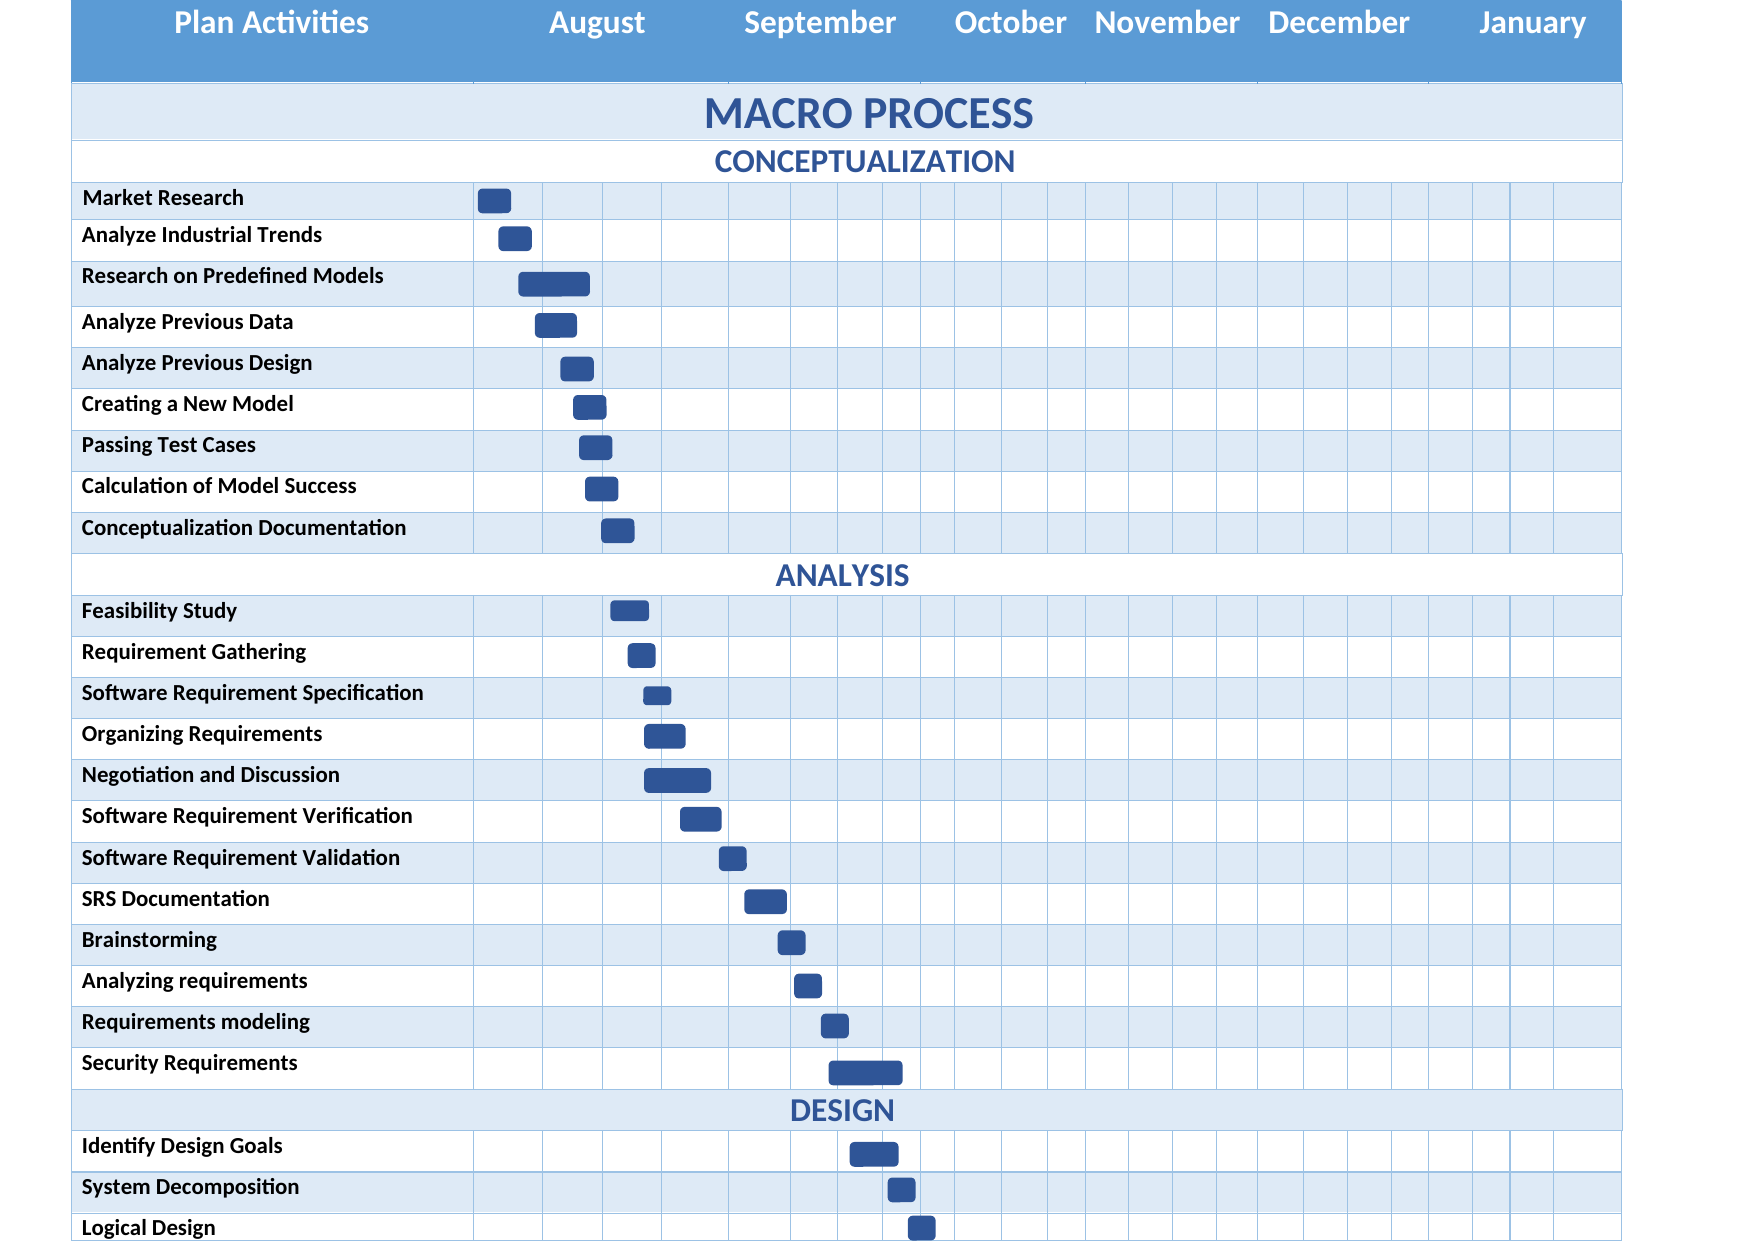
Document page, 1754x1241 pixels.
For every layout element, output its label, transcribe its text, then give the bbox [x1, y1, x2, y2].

table_cell [543, 307, 602, 347]
table_cell [1173, 348, 1216, 388]
table_cell [791, 1131, 837, 1171]
table_cell [603, 348, 661, 388]
table_cell [1554, 183, 1621, 219]
table_cell [1048, 966, 1085, 1006]
table_cell [662, 596, 728, 636]
table_cell [921, 843, 954, 883]
table_cell [474, 925, 542, 965]
table_cell [1348, 1131, 1391, 1171]
table_cell Organizing Requirements [72, 719, 473, 759]
table_header January [1429, 1, 1621, 82]
table_cell [1473, 596, 1509, 636]
table_cell [955, 389, 1001, 429]
table_cell [791, 596, 837, 636]
table_cell Software Requirement Specification [72, 678, 473, 718]
table_cell [1392, 1214, 1428, 1240]
table_cell [1511, 843, 1553, 883]
table_cell [603, 1048, 661, 1088]
table_cell [1511, 1173, 1553, 1212]
table_cell [1473, 1048, 1509, 1088]
table_cell [1511, 596, 1553, 636]
table_cell [729, 966, 790, 1006]
table_cell [662, 884, 728, 924]
table_cell [1348, 596, 1391, 636]
table_cell [662, 183, 728, 219]
table_cell [1129, 884, 1172, 924]
table_cell [1304, 513, 1347, 553]
table_cell [883, 1131, 920, 1171]
table_cell [1304, 760, 1347, 800]
table_cell [955, 884, 1001, 924]
table_cell [1217, 925, 1257, 965]
table_cell [1048, 719, 1085, 759]
table_cell [921, 1007, 954, 1047]
table_cell [921, 431, 954, 471]
table_cell [1473, 637, 1509, 677]
table_cell [921, 1173, 954, 1212]
table_cell [543, 389, 602, 429]
table_cell [921, 925, 954, 965]
table_cell [1429, 719, 1472, 759]
table_cell [1473, 431, 1509, 471]
table_cell [1173, 1131, 1216, 1171]
table_cell [729, 801, 790, 842]
table_cell [838, 719, 882, 759]
table_cell [603, 220, 661, 261]
table_cell [1511, 678, 1553, 718]
table_cell [1511, 637, 1553, 677]
table_cell [955, 966, 1001, 1006]
table_cell [729, 596, 790, 636]
table_cell [1473, 801, 1509, 842]
table_cell [1258, 472, 1303, 512]
table_cell [1392, 966, 1428, 1006]
table_cell Feasibility Study [72, 596, 473, 636]
table_cell [1129, 183, 1172, 219]
table_cell [603, 262, 661, 306]
table_cell [1048, 843, 1085, 883]
table_cell [1258, 843, 1303, 883]
table_cell [1511, 884, 1553, 924]
table_cell [1348, 678, 1391, 718]
table_cell [1002, 513, 1047, 553]
table_cell [1554, 596, 1621, 636]
table_cell [662, 719, 728, 759]
table_cell [1554, 760, 1621, 800]
table_cell [791, 884, 837, 924]
table_cell [1511, 1007, 1553, 1047]
table_cell ANALYSIS [72, 554, 1622, 595]
table_cell [1002, 431, 1047, 471]
table_cell [1511, 719, 1553, 759]
table_cell [1173, 966, 1216, 1006]
table_cell [1304, 1007, 1347, 1047]
table_cell [1217, 678, 1257, 718]
table_cell [921, 596, 954, 636]
table_cell [1217, 183, 1257, 219]
table_cell [1173, 925, 1216, 965]
table_cell [1048, 1214, 1085, 1240]
table_cell [1473, 1173, 1509, 1212]
table_cell [603, 884, 661, 924]
table_cell [1002, 307, 1047, 347]
table_cell [1554, 220, 1621, 261]
table_cell [662, 678, 728, 718]
table_cell [883, 472, 920, 512]
table_cell [1217, 801, 1257, 842]
table_cell [1217, 262, 1257, 306]
table_cell [1473, 220, 1509, 261]
table_cell [921, 884, 954, 924]
table_cell Analyzing requirements [72, 966, 473, 1006]
table_cell [1429, 1007, 1472, 1047]
table_cell [1304, 884, 1347, 924]
table_cell Software Requirement Validation [72, 843, 473, 883]
table_cell [838, 678, 882, 718]
table_cell [791, 925, 837, 965]
table_cell [1129, 843, 1172, 883]
table_cell [1086, 637, 1128, 677]
table_cell Requirement Gathering [72, 637, 473, 677]
table_cell Research on Predefined Models [72, 262, 473, 306]
table_cell [662, 348, 728, 388]
table_cell [662, 1173, 728, 1212]
table_cell [474, 1048, 542, 1088]
table_cell [1429, 431, 1472, 471]
table_cell [729, 637, 790, 677]
table_cell [1048, 884, 1085, 924]
table_cell [1429, 678, 1472, 718]
table_cell [1392, 513, 1428, 553]
table_cell [729, 472, 790, 512]
table_cell [1554, 843, 1621, 883]
table_cell [838, 307, 882, 347]
table_cell [955, 760, 1001, 800]
table_cell [1258, 801, 1303, 842]
table_cell [1392, 637, 1428, 677]
table_cell CONCEPTUALIZATION [72, 141, 1622, 182]
table_cell [1258, 431, 1303, 471]
table_cell [921, 513, 954, 553]
table_cell [662, 1131, 728, 1171]
table_cell [838, 1131, 882, 1171]
table_cell [1129, 1007, 1172, 1047]
table_cell [1173, 513, 1216, 553]
table_cell [1002, 843, 1047, 883]
table_cell [791, 183, 837, 219]
table_cell [1217, 1173, 1257, 1212]
table_cell [1304, 1173, 1347, 1212]
table_cell [1258, 760, 1303, 800]
table_cell [729, 1007, 790, 1047]
table_cell Calculation of Model Success [72, 472, 473, 512]
table_cell [1511, 220, 1553, 261]
table_cell [1086, 1173, 1128, 1212]
table_cell [1002, 966, 1047, 1006]
table_cell [1086, 472, 1128, 512]
table_cell [1258, 513, 1303, 553]
table_cell [1002, 220, 1047, 261]
table_cell [543, 262, 602, 306]
table_cell [603, 760, 661, 800]
table_cell [1473, 884, 1509, 924]
table_cell [955, 220, 1001, 261]
table_cell [1554, 472, 1621, 512]
table_cell [955, 843, 1001, 883]
table_cell [1173, 389, 1216, 429]
table_cell [1086, 719, 1128, 759]
table_cell [1173, 307, 1216, 347]
table_cell [1392, 719, 1428, 759]
table_cell [1002, 719, 1047, 759]
table_cell [883, 1048, 920, 1088]
table_cell [1348, 389, 1391, 429]
table_cell [1048, 389, 1085, 429]
table_cell [1002, 1048, 1047, 1088]
table_cell [474, 596, 542, 636]
table_cell [1554, 637, 1621, 677]
table_cell [1511, 513, 1553, 553]
table_cell [603, 801, 661, 842]
table_cell [1392, 843, 1428, 883]
table_cell [729, 719, 790, 759]
table_cell [1429, 1173, 1472, 1212]
table_cell [1304, 220, 1347, 261]
table_cell [1258, 596, 1303, 636]
table_cell [1048, 1173, 1085, 1212]
table_cell [729, 348, 790, 388]
table_cell [543, 1007, 602, 1047]
table_cell [921, 183, 954, 219]
table_cell [1048, 760, 1085, 800]
table_cell [791, 760, 837, 800]
table_cell Analyze Previous Design [72, 348, 473, 388]
table_cell [1511, 1048, 1553, 1088]
table_cell [1129, 389, 1172, 429]
table_cell [729, 843, 790, 883]
table_cell [1173, 1214, 1216, 1240]
table_cell [883, 348, 920, 388]
table_cell [1258, 1214, 1303, 1240]
table_cell [1554, 389, 1621, 429]
table_cell [729, 262, 790, 306]
table_cell [1217, 760, 1257, 800]
table_cell [1002, 183, 1047, 219]
table_cell [838, 1214, 882, 1240]
table_cell [474, 262, 542, 306]
table_cell [729, 220, 790, 261]
table_cell [1173, 637, 1216, 677]
table_cell [1473, 1007, 1509, 1047]
table_cell [1002, 262, 1047, 306]
table_cell [1392, 307, 1428, 347]
table_cell [474, 1007, 542, 1047]
table_cell [1554, 925, 1621, 965]
table_cell [1217, 1048, 1257, 1088]
table_cell [883, 1214, 920, 1240]
table_cell [1173, 1007, 1216, 1047]
table_cell Logical Design [72, 1214, 473, 1240]
table_cell [1429, 513, 1472, 553]
table_cell [791, 801, 837, 842]
table_cell [1554, 1007, 1621, 1047]
table_header October [921, 1, 1085, 82]
table_cell [1392, 1048, 1428, 1088]
table_cell [1348, 183, 1391, 219]
table_cell [1511, 431, 1553, 471]
table_cell [1086, 1048, 1128, 1088]
table_cell [1086, 966, 1128, 1006]
table_cell [1258, 389, 1303, 429]
table_cell [1086, 1131, 1128, 1171]
table_cell [1129, 1173, 1172, 1212]
table_cell [838, 884, 882, 924]
table_cell [1304, 1048, 1347, 1088]
table_cell [543, 966, 602, 1006]
table_cell [1173, 801, 1216, 842]
table_cell [1554, 678, 1621, 718]
table_cell [883, 220, 920, 261]
table_cell [729, 183, 790, 219]
table_cell [791, 1214, 837, 1240]
table_cell [1086, 678, 1128, 718]
table_cell [1217, 389, 1257, 429]
table_cell [1002, 801, 1047, 842]
table_cell [1173, 678, 1216, 718]
table_cell MACRO PROCESS [72, 84, 1622, 139]
table_cell [883, 596, 920, 636]
table_cell [603, 1173, 661, 1212]
table_cell [1173, 431, 1216, 471]
table_cell [791, 1048, 837, 1088]
table_cell [1348, 801, 1391, 842]
table_cell [1048, 678, 1085, 718]
table_cell [1554, 801, 1621, 842]
table_cell [1473, 348, 1509, 388]
table_cell [603, 307, 661, 347]
table_cell [791, 843, 837, 883]
table_cell [1511, 348, 1553, 388]
table_cell [1392, 801, 1428, 842]
table_cell [1002, 1131, 1047, 1171]
table_cell [1258, 307, 1303, 347]
table_cell [1473, 678, 1509, 718]
table_cell [1348, 431, 1391, 471]
table_cell [1304, 348, 1347, 388]
table_cell [474, 1131, 542, 1171]
table_cell Negotiation and Discussion [72, 760, 473, 800]
table_cell [955, 596, 1001, 636]
table_cell [1129, 719, 1172, 759]
table_cell [1173, 843, 1216, 883]
table_cell [474, 220, 542, 261]
table_cell [1217, 1131, 1257, 1171]
table_cell [474, 431, 542, 471]
table_cell [729, 1173, 790, 1212]
table_cell [1429, 884, 1472, 924]
table_cell [1348, 262, 1391, 306]
table_cell [1086, 925, 1128, 965]
table_cell [1173, 472, 1216, 512]
table_cell [921, 220, 954, 261]
table_cell [543, 1173, 602, 1212]
table_header August [474, 1, 728, 82]
table_cell [603, 637, 661, 677]
table_cell [1511, 801, 1553, 842]
table_cell [1554, 431, 1621, 471]
table_cell [791, 719, 837, 759]
table_cell [1002, 637, 1047, 677]
table_cell [1392, 262, 1428, 306]
table_cell [1304, 389, 1347, 429]
table_cell [1002, 925, 1047, 965]
table_cell [543, 801, 602, 842]
table_cell [921, 472, 954, 512]
table_cell [1086, 348, 1128, 388]
table_cell [955, 678, 1001, 718]
table_cell Market Research [72, 183, 473, 219]
table_cell [1348, 1214, 1391, 1240]
table_cell [1258, 719, 1303, 759]
table_cell [474, 966, 542, 1006]
table_cell [1473, 513, 1509, 553]
table_cell [1304, 472, 1347, 512]
table_cell System Decomposition [72, 1173, 473, 1212]
table_cell [838, 183, 882, 219]
table_cell [1129, 637, 1172, 677]
table_cell [1217, 719, 1257, 759]
table_cell [1258, 678, 1303, 718]
table_cell [838, 348, 882, 388]
table_cell [1348, 637, 1391, 677]
table_cell [1086, 431, 1128, 471]
table_cell [1429, 801, 1472, 842]
table_cell [838, 1007, 882, 1047]
table_cell [921, 678, 954, 718]
table_cell [1348, 1048, 1391, 1088]
table_cell [1392, 596, 1428, 636]
table_cell [603, 925, 661, 965]
table_cell [729, 431, 790, 471]
table_cell [543, 1214, 602, 1240]
table_cell [474, 307, 542, 347]
table_cell [1217, 884, 1257, 924]
table_cell [1086, 307, 1128, 347]
table_cell [1473, 966, 1509, 1006]
table_cell [603, 513, 661, 553]
table_cell [1258, 220, 1303, 261]
table_cell [883, 513, 920, 553]
table_cell Security Requirements [72, 1048, 473, 1088]
table_cell [1392, 220, 1428, 261]
table_cell [1429, 925, 1472, 965]
table_cell [662, 1048, 728, 1088]
table_cell [1086, 884, 1128, 924]
table_cell [1217, 1007, 1257, 1047]
table_cell [1392, 884, 1428, 924]
table_cell [474, 348, 542, 388]
table_cell [1348, 760, 1391, 800]
table_cell [921, 389, 954, 429]
table_cell Identify Design Goals [72, 1131, 473, 1171]
table_cell [1392, 1173, 1428, 1212]
table_cell [1392, 472, 1428, 512]
table_cell [543, 1131, 602, 1171]
table_cell [729, 389, 790, 429]
table_cell [474, 1214, 542, 1240]
table_cell [1554, 1214, 1621, 1240]
table_cell [791, 389, 837, 429]
table_cell [1473, 843, 1509, 883]
table_cell [1129, 1048, 1172, 1088]
table_cell [662, 843, 728, 883]
table_cell [1554, 307, 1621, 347]
table_cell [1348, 220, 1391, 261]
table_cell [1258, 1048, 1303, 1088]
table_cell [662, 801, 728, 842]
table_cell [1304, 431, 1347, 471]
table_cell [955, 719, 1001, 759]
table_cell [1258, 637, 1303, 677]
table_cell [1473, 307, 1509, 347]
table_cell [1129, 262, 1172, 306]
table_cell [838, 431, 882, 471]
table_cell [543, 843, 602, 883]
table_cell [791, 431, 837, 471]
table_cell [838, 513, 882, 553]
table_cell [1173, 884, 1216, 924]
table_cell [1048, 307, 1085, 347]
table_cell [729, 1214, 790, 1240]
table_cell [543, 596, 602, 636]
table_cell [1429, 966, 1472, 1006]
table_cell [543, 348, 602, 388]
table_cell [1429, 472, 1472, 512]
table_cell [662, 1007, 728, 1047]
table_cell [1217, 843, 1257, 883]
table_cell [1217, 513, 1257, 553]
table_cell [955, 262, 1001, 306]
table_cell [955, 183, 1001, 219]
table_cell [603, 719, 661, 759]
table_cell [1511, 389, 1553, 429]
table_cell [883, 389, 920, 429]
table_cell [1304, 1214, 1347, 1240]
table_cell [1304, 801, 1347, 842]
table_cell [662, 966, 728, 1006]
table_cell [1392, 760, 1428, 800]
table_cell [1258, 262, 1303, 306]
table_cell [1348, 966, 1391, 1006]
table_cell [1217, 220, 1257, 261]
table_cell [1048, 262, 1085, 306]
table_cell [603, 1131, 661, 1171]
table_cell [603, 596, 661, 636]
table_cell [543, 925, 602, 965]
table_cell [883, 719, 920, 759]
table_cell [1554, 1131, 1621, 1171]
table_cell [1002, 596, 1047, 636]
table_cell [1129, 431, 1172, 471]
table_cell [883, 843, 920, 883]
table_cell [955, 1173, 1001, 1212]
table_cell [1129, 220, 1172, 261]
table_cell [1129, 801, 1172, 842]
table_cell [1473, 389, 1509, 429]
table_cell [662, 262, 728, 306]
table_cell [791, 966, 837, 1006]
table_cell [474, 801, 542, 842]
table_cell [921, 307, 954, 347]
table_cell [883, 884, 920, 924]
table_cell [921, 1131, 954, 1171]
table_cell [838, 472, 882, 512]
table_cell [1173, 1048, 1216, 1088]
table_cell [838, 220, 882, 261]
table_cell [791, 513, 837, 553]
table_cell [1348, 472, 1391, 512]
table_cell [1258, 1173, 1303, 1212]
table_cell [955, 307, 1001, 347]
table_cell [729, 884, 790, 924]
table_cell [729, 925, 790, 965]
table_cell [921, 1214, 954, 1240]
table_cell [1086, 513, 1128, 553]
table_cell [1429, 637, 1472, 677]
table_cell [474, 719, 542, 759]
table_cell [603, 966, 661, 1006]
table_cell [1348, 348, 1391, 388]
table_cell [883, 431, 920, 471]
table_cell [474, 183, 542, 219]
table_header Plan Activities [72, 1, 473, 82]
table_cell Analyze Previous Data [72, 307, 473, 347]
table_cell [883, 637, 920, 677]
table_cell [955, 472, 1001, 512]
table_cell [791, 1007, 837, 1047]
table_cell [543, 719, 602, 759]
table_cell [1258, 884, 1303, 924]
table_cell [603, 183, 661, 219]
table_cell [543, 637, 602, 677]
table_cell [1554, 966, 1621, 1006]
table_cell [543, 1048, 602, 1088]
table_cell [1048, 1007, 1085, 1047]
table_cell [1511, 472, 1553, 512]
table_cell [1304, 262, 1347, 306]
table_cell [791, 262, 837, 306]
table_cell [662, 220, 728, 261]
table_cell [1002, 472, 1047, 512]
table_cell [883, 307, 920, 347]
table_cell [474, 678, 542, 718]
table_cell [1258, 1007, 1303, 1047]
table_cell Creating a New Model [72, 389, 473, 429]
table_cell [921, 1048, 954, 1088]
table_cell [1304, 678, 1347, 718]
table_cell [1048, 513, 1085, 553]
table_cell [1217, 431, 1257, 471]
table_cell [1429, 1048, 1472, 1088]
table_cell [791, 637, 837, 677]
table_cell [1048, 596, 1085, 636]
table_cell [1304, 925, 1347, 965]
table_cell [1129, 307, 1172, 347]
table_cell [1348, 1007, 1391, 1047]
table_cell [1129, 1131, 1172, 1171]
table_cell [883, 183, 920, 219]
table_cell [474, 843, 542, 883]
table_cell [1429, 1214, 1472, 1240]
table_cell [1473, 472, 1509, 512]
table_cell [1473, 1214, 1509, 1240]
table_cell [1173, 262, 1216, 306]
table_cell [1217, 472, 1257, 512]
table_cell [1511, 760, 1553, 800]
table_cell [1217, 637, 1257, 677]
table_cell [729, 1131, 790, 1171]
table_cell [1129, 1214, 1172, 1240]
table_cell [1429, 183, 1472, 219]
table_cell [1511, 262, 1553, 306]
table_cell [883, 925, 920, 965]
table_cell [1002, 389, 1047, 429]
table_cell [603, 431, 661, 471]
table_cell [1217, 596, 1257, 636]
table_cell [1086, 596, 1128, 636]
table_cell [1048, 431, 1085, 471]
table_cell [1086, 801, 1128, 842]
table_cell [662, 637, 728, 677]
table_cell [1002, 1007, 1047, 1047]
table_cell [1392, 431, 1428, 471]
table_cell [955, 1131, 1001, 1171]
table_cell [543, 220, 602, 261]
table_cell [1048, 472, 1085, 512]
table_cell [1348, 513, 1391, 553]
table_cell [791, 348, 837, 388]
table_cell [1348, 719, 1391, 759]
table_cell [921, 719, 954, 759]
table_cell [1429, 262, 1472, 306]
table_cell [1304, 183, 1347, 219]
table_cell [1554, 719, 1621, 759]
table_cell [1304, 1131, 1347, 1171]
table_cell [543, 678, 602, 718]
table_cell [838, 801, 882, 842]
table_cell [1086, 1007, 1128, 1047]
table_cell [1173, 719, 1216, 759]
table_cell [838, 1048, 882, 1060]
table_cell [1304, 966, 1347, 1006]
table_cell [955, 801, 1001, 842]
table_cell [1473, 183, 1509, 219]
table_cell [1429, 1131, 1472, 1171]
table_cell [543, 431, 602, 471]
table_cell [1217, 348, 1257, 388]
table_cell [729, 307, 790, 347]
table_cell [838, 596, 882, 636]
table_cell [1511, 1131, 1553, 1171]
table_cell [955, 348, 1001, 388]
table_header December [1258, 1, 1428, 82]
table_cell [1129, 760, 1172, 800]
table_cell [883, 760, 920, 800]
table_cell [883, 1173, 920, 1212]
table_cell [1429, 843, 1472, 883]
table_cell [1048, 637, 1085, 677]
table_cell [662, 307, 728, 347]
table_cell [838, 925, 882, 965]
table_cell [1554, 884, 1621, 924]
table_cell [1048, 220, 1085, 261]
table_cell [955, 431, 1001, 471]
table_cell [883, 678, 920, 718]
table_cell [1048, 925, 1085, 965]
table_cell [1048, 1048, 1085, 1088]
table_cell [1086, 262, 1128, 306]
table_cell Software Requirement Verification [72, 801, 473, 842]
table_cell [1392, 678, 1428, 718]
table_cell [1392, 183, 1428, 219]
table_cell [921, 637, 954, 677]
table_cell [543, 884, 602, 924]
table_cell [791, 678, 837, 718]
table_cell [1258, 1131, 1303, 1171]
table_cell [1129, 678, 1172, 718]
table_cell [729, 513, 790, 553]
table_cell [1086, 389, 1128, 429]
table_cell [1304, 307, 1347, 347]
table_cell [955, 1007, 1001, 1047]
table_cell [729, 678, 790, 718]
table_cell [1429, 389, 1472, 429]
table_cell [1258, 966, 1303, 1006]
table_cell [662, 925, 728, 965]
table_cell [1217, 966, 1257, 1006]
table_cell [921, 966, 954, 1006]
table_cell [1173, 183, 1216, 219]
table_cell [662, 389, 728, 429]
table_cell [1473, 760, 1509, 800]
table_cell [838, 843, 882, 883]
table_cell [1554, 1173, 1621, 1212]
table_cell [1304, 596, 1347, 636]
table_cell [1129, 472, 1172, 512]
table_cell [1392, 1007, 1428, 1047]
table_cell [883, 966, 920, 1006]
table_cell [1173, 596, 1216, 636]
table_cell [1473, 1131, 1509, 1171]
table_cell [1429, 307, 1472, 347]
table_cell [838, 966, 882, 1006]
table_cell [1086, 220, 1128, 261]
table_cell [474, 389, 542, 429]
table_cell [1048, 801, 1085, 842]
table_cell [1217, 307, 1257, 347]
table_cell [1258, 925, 1303, 965]
table_cell [662, 513, 728, 553]
table_cell [1002, 1173, 1047, 1212]
table_cell [791, 472, 837, 512]
table_cell [1217, 1214, 1257, 1240]
table_cell [1002, 1214, 1047, 1240]
table_cell [1173, 220, 1216, 261]
table_cell [838, 389, 882, 429]
table_cell [1173, 760, 1216, 800]
table_cell [1129, 925, 1172, 965]
table_cell Requirements modeling [72, 1007, 473, 1047]
table_cell [955, 1048, 1001, 1088]
table_cell DESIGN [72, 1090, 1622, 1130]
table_cell [1511, 925, 1553, 965]
table_cell [838, 1173, 882, 1212]
table_cell [603, 1007, 661, 1047]
table_cell [1392, 1131, 1428, 1171]
table_cell Brainstorming [72, 925, 473, 965]
table_cell [1048, 183, 1085, 219]
table_cell [838, 760, 882, 800]
table_cell [474, 760, 542, 800]
table_cell [662, 431, 728, 471]
table_cell [1304, 637, 1347, 677]
table_cell [791, 307, 837, 347]
table_cell [955, 637, 1001, 677]
table_cell [1258, 183, 1303, 219]
table_cell [1554, 1048, 1621, 1088]
table_cell [883, 262, 920, 306]
table_cell [1086, 183, 1128, 219]
table_cell [1429, 596, 1472, 636]
table_cell [662, 1214, 728, 1240]
table_cell [662, 760, 728, 800]
table_cell [1392, 925, 1428, 965]
table_cell [474, 884, 542, 924]
table_cell [603, 678, 661, 718]
table_cell [1086, 760, 1128, 800]
table_cell [1348, 307, 1391, 347]
table_cell [1258, 348, 1303, 388]
table_cell [543, 472, 602, 512]
table_cell [1473, 719, 1509, 759]
table_cell [1002, 884, 1047, 924]
table_cell [1348, 1173, 1391, 1212]
table_cell [1129, 348, 1172, 388]
table_cell [1086, 843, 1128, 883]
table_cell [729, 1048, 790, 1088]
table_cell [1086, 1214, 1128, 1240]
table_cell [921, 801, 954, 842]
table_cell [1129, 513, 1172, 553]
table_cell [921, 262, 954, 306]
table_cell [955, 1214, 1001, 1240]
table_cell [1002, 678, 1047, 718]
table_cell [1129, 596, 1172, 636]
table_cell [1392, 389, 1428, 429]
table_cell [729, 760, 790, 800]
table_cell [1429, 760, 1472, 800]
table_cell [1511, 966, 1553, 1006]
table_cell [474, 1173, 542, 1212]
table_cell [1048, 348, 1085, 388]
table_cell [603, 389, 661, 429]
table_cell [1048, 1131, 1085, 1171]
table_cell [838, 637, 882, 677]
table_cell [543, 183, 602, 219]
table_cell [838, 262, 882, 306]
table_cell [1554, 262, 1621, 306]
table_cell [1429, 348, 1472, 388]
table_cell [1002, 760, 1047, 800]
table_cell [1348, 925, 1391, 965]
table_cell [1429, 220, 1472, 261]
table_cell [1348, 884, 1391, 924]
table_cell [1473, 262, 1509, 306]
table_cell [1554, 348, 1621, 388]
table_cell [1511, 183, 1553, 219]
table_cell [1129, 966, 1172, 1006]
table_cell Passing Test Cases [72, 431, 473, 471]
table_cell [603, 1214, 661, 1240]
table_cell [1392, 348, 1428, 388]
table_cell [1002, 348, 1047, 388]
table_cell [543, 513, 602, 553]
table_cell [883, 801, 920, 842]
table_cell [543, 760, 602, 800]
table_cell [1304, 719, 1347, 759]
table_header November [1086, 1, 1257, 82]
table_cell [1473, 925, 1509, 965]
table_cell [791, 1173, 837, 1212]
table_cell [474, 472, 542, 512]
table_cell [955, 925, 1001, 965]
table_cell [474, 637, 542, 677]
table_cell [603, 472, 661, 512]
table_cell Conceptualization Documentation [72, 513, 473, 553]
table_cell [791, 220, 837, 261]
table_cell [1304, 843, 1347, 883]
table_cell [1348, 843, 1391, 883]
table_cell [955, 513, 1001, 553]
table_cell [921, 760, 954, 800]
table_cell [603, 843, 661, 883]
table_cell Analyze Industrial Trends [72, 220, 473, 261]
table_cell [662, 472, 728, 512]
table_cell [1511, 1214, 1553, 1240]
table_cell [921, 348, 954, 388]
table_cell [883, 1007, 920, 1047]
table_cell [1173, 1173, 1216, 1212]
table_cell SRS Documentation [72, 884, 473, 924]
table_cell [1554, 513, 1621, 553]
table_header September [729, 1, 920, 82]
table_cell [1511, 307, 1553, 347]
table_cell [474, 513, 542, 553]
